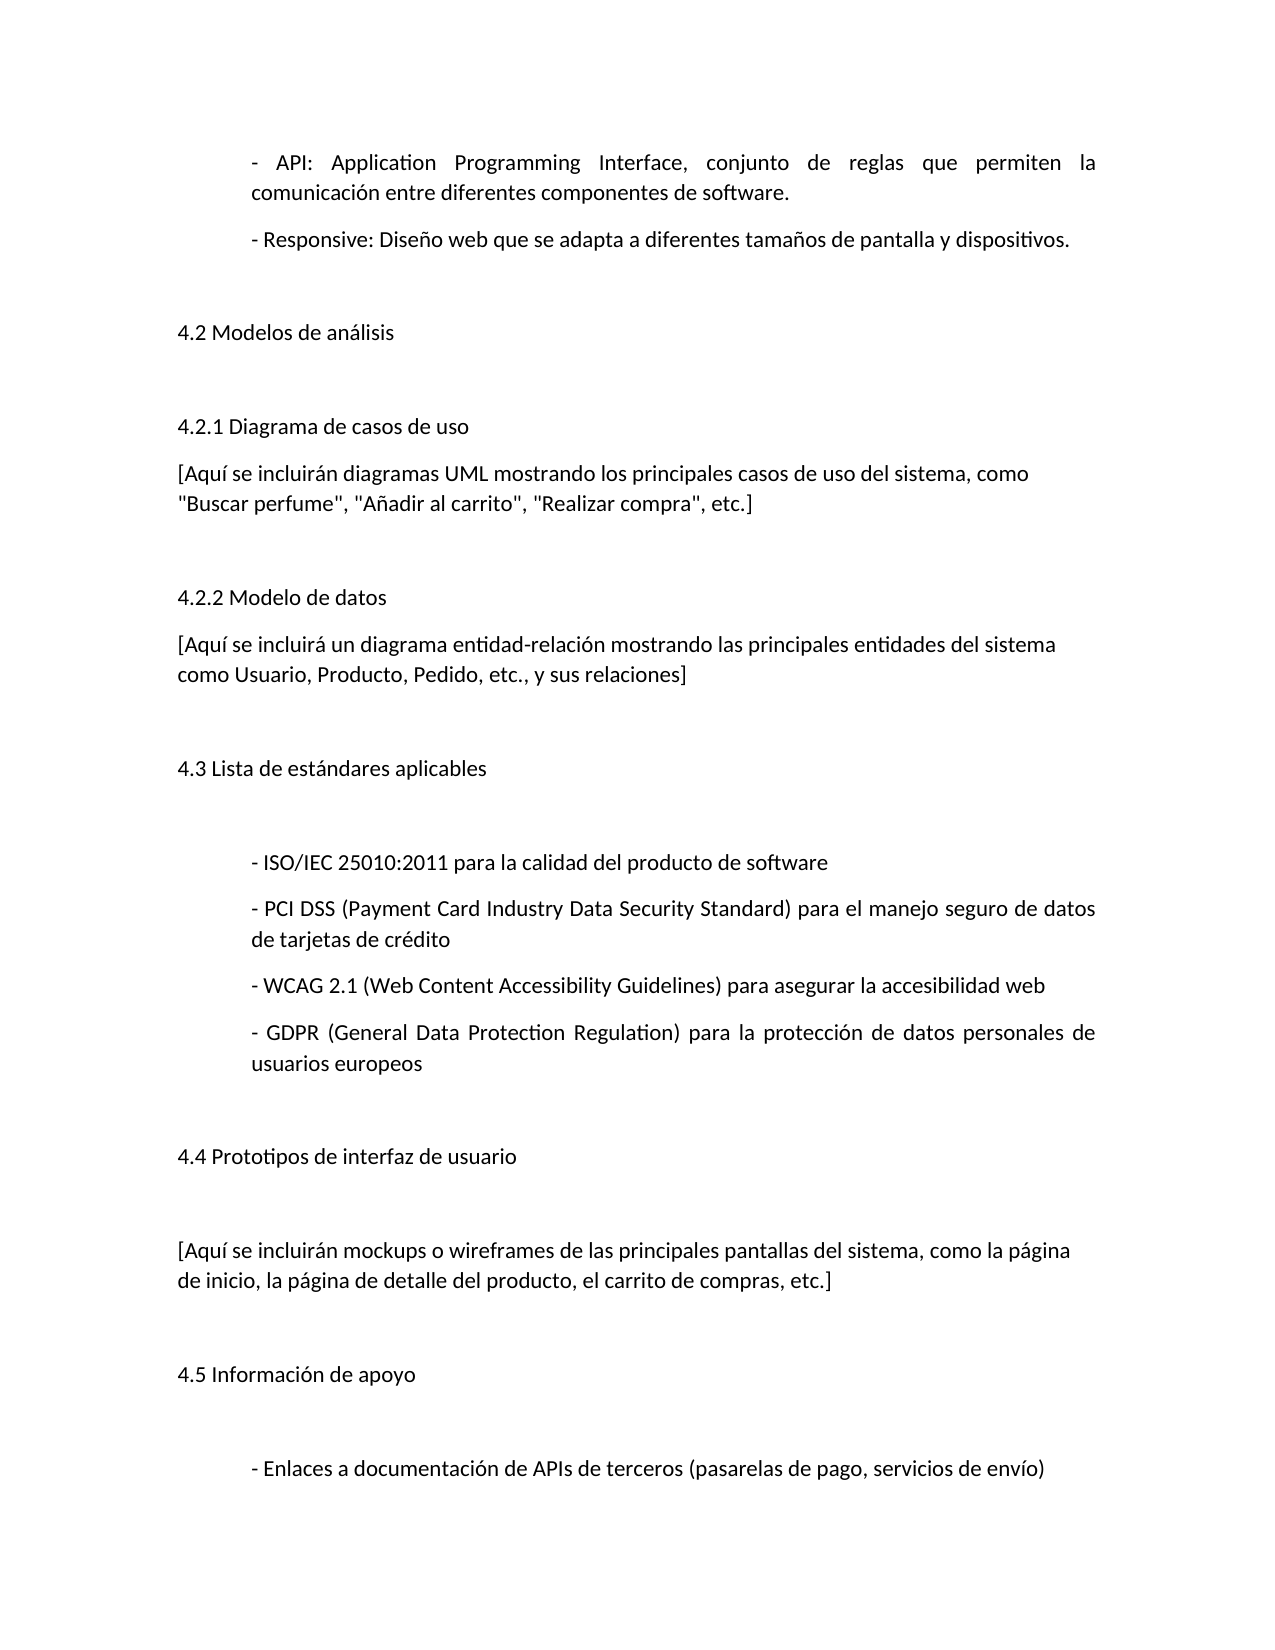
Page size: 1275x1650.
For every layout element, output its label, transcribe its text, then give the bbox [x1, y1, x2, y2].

text - ISO/IEC 25010:2011 para la calidad del producto de software [251, 848, 1098, 876]
text 4.3 Lista de estándares aplicables [177, 754, 1098, 782]
text - PCI DSS (Payment Card Industry Data Security Standard) para el manejo seguro de datos de tarjetas de crédito [251, 894, 1098, 953]
text - Enlaces a documentación de APIs de terceros (pasarelas de pago, servicios de envío) [251, 1454, 1098, 1482]
text 4.2.2 Modelo de datos [177, 583, 1098, 611]
text [Aquí se incluirán diagramas UML mostrando los principales casos de uso del sistema, como "Buscar perfume", "Añadir al carrito", "Realizar compra", etc.] [177, 459, 1098, 517]
text 4.2.1 Diagrama de casos de uso [177, 412, 1098, 440]
text 4.4 Prototipos de interfaz de usuario [177, 1142, 1098, 1170]
text 4.5 Información de apoyo [177, 1360, 1098, 1388]
text - API: Application Programming Interface, conjunto de reglas que permiten la comunicación entre diferentes componentes de software. [251, 148, 1098, 206]
text - GDPR (General Data Protection Regulation) para la protección de datos personales de usuarios europeos [251, 1018, 1098, 1077]
text [Aquí se incluirá un diagrama entidad-relación mostrando las principales entidades del sistema como Usuario, Producto, Pedido, etc., y sus relaciones] [177, 630, 1098, 688]
text [Aquí se incluirán mockups o wireframes de las principales pantallas del sistema, como la página de inicio, la página de detalle del producto, el carrito de compras, etc.] [177, 1236, 1098, 1294]
text - Responsive: Diseño web que se adapta a diferentes tamaños de pantalla y dispositivos. [251, 225, 1098, 253]
text 4.2 Modelos de análisis [177, 318, 1098, 346]
text - WCAG 2.1 (Web Content Accessibility Guidelines) para asegurar la accesibilidad web [251, 972, 1098, 999]
